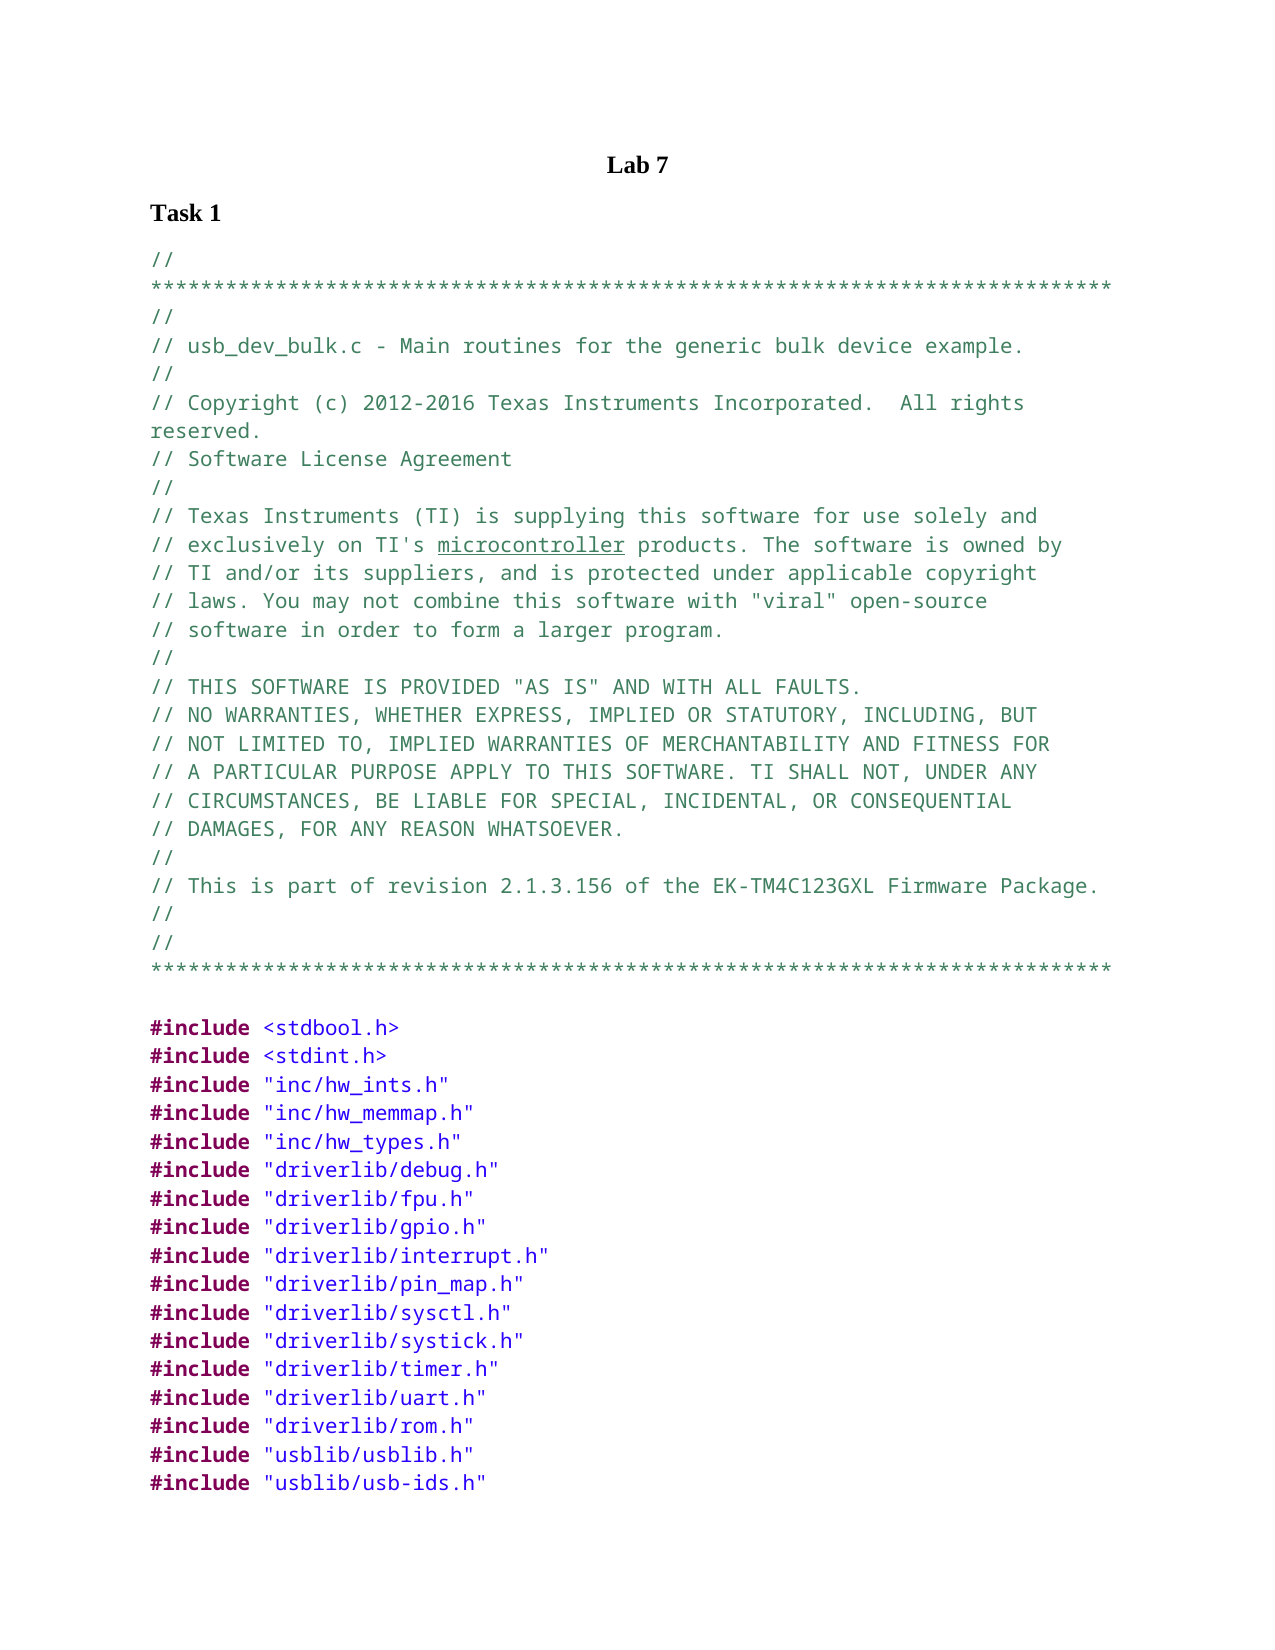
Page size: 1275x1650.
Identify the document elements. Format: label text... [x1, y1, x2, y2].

text #include "driverlib/pin_map.h" [150, 1269, 1125, 1298]
text // [150, 302, 1125, 331]
text // [150, 843, 1125, 871]
text // usb_dev_bulk.c - Main routines for the generic bulk device example. [150, 331, 1125, 359]
text #include "driverlib/fpu.h" [150, 1184, 1125, 1212]
text #include <stdint.h> [150, 1042, 1125, 1070]
text // TI and/or its suppliers, and is protected under applicable copyright [150, 558, 1125, 587]
text #include "driverlib/debug.h" [150, 1155, 1125, 1184]
text // [150, 643, 1125, 672]
text // exclusively on TI's microcontroller products. The software is owned by [150, 530, 1125, 558]
text #include "driverlib/sysctl.h" [150, 1298, 1125, 1326]
text #include "inc/hw_types.h" [150, 1127, 1125, 1155]
text #include "inc/hw_ints.h" [150, 1070, 1125, 1098]
text #include "driverlib/timer.h" [150, 1354, 1125, 1383]
text #include "driverlib/uart.h" [150, 1383, 1125, 1411]
text #include "inc/hw_memmap.h" [150, 1098, 1125, 1127]
text // A PARTICULAR PURPOSE APPLY TO THIS SOFTWARE. TI SHALL NOT, UNDER ANY [150, 757, 1125, 786]
text // [150, 473, 1125, 501]
text #include "driverlib/rom.h" [150, 1411, 1125, 1440]
text // Copyright (c) 2012-2016 Texas Instruments Incorporated. All rights reserved. [150, 388, 1125, 444]
text // [150, 359, 1125, 388]
text // This is part of revision 2.1.3.156 of the EK-TM4C123GXL Firmware Package. [150, 871, 1125, 899]
text #include "driverlib/interrupt.h" [150, 1241, 1125, 1269]
text // DAMAGES, FOR ANY REASON WHATSOEVER. [150, 814, 1125, 843]
text #include <stdbool.h> [150, 1013, 1125, 1042]
text //***************************************************************************** [150, 245, 1125, 302]
text Lab 7 [150, 150, 1125, 179]
text // Software License Agreement [150, 444, 1125, 473]
text //***************************************************************************** [150, 928, 1125, 985]
text #include "usblib/usblib.h" [150, 1440, 1125, 1468]
text #include "usblib/usb-ids.h" [150, 1468, 1125, 1497]
text // [150, 899, 1125, 928]
text // NO WARRANTIES, WHETHER EXPRESS, IMPLIED OR STATUTORY, INCLUDING, BUT [150, 700, 1125, 729]
text Task 1 [150, 198, 1125, 226]
text #include "driverlib/gpio.h" [150, 1212, 1125, 1241]
text // Texas Instruments (TI) is supplying this software for use solely and [150, 501, 1125, 530]
text #include "driverlib/systick.h" [150, 1326, 1125, 1354]
text // CIRCUMSTANCES, BE LIABLE FOR SPECIAL, INCIDENTAL, OR CONSEQUENTIAL [150, 786, 1125, 814]
text // THIS SOFTWARE IS PROVIDED "AS IS" AND WITH ALL FAULTS. [150, 672, 1125, 700]
text // NOT LIMITED TO, IMPLIED WARRANTIES OF MERCHANTABILITY AND FITNESS FOR [150, 729, 1125, 757]
text // software in order to form a larger program. [150, 615, 1125, 643]
text // laws. You may not combine this software with "viral" open-source [150, 587, 1125, 615]
